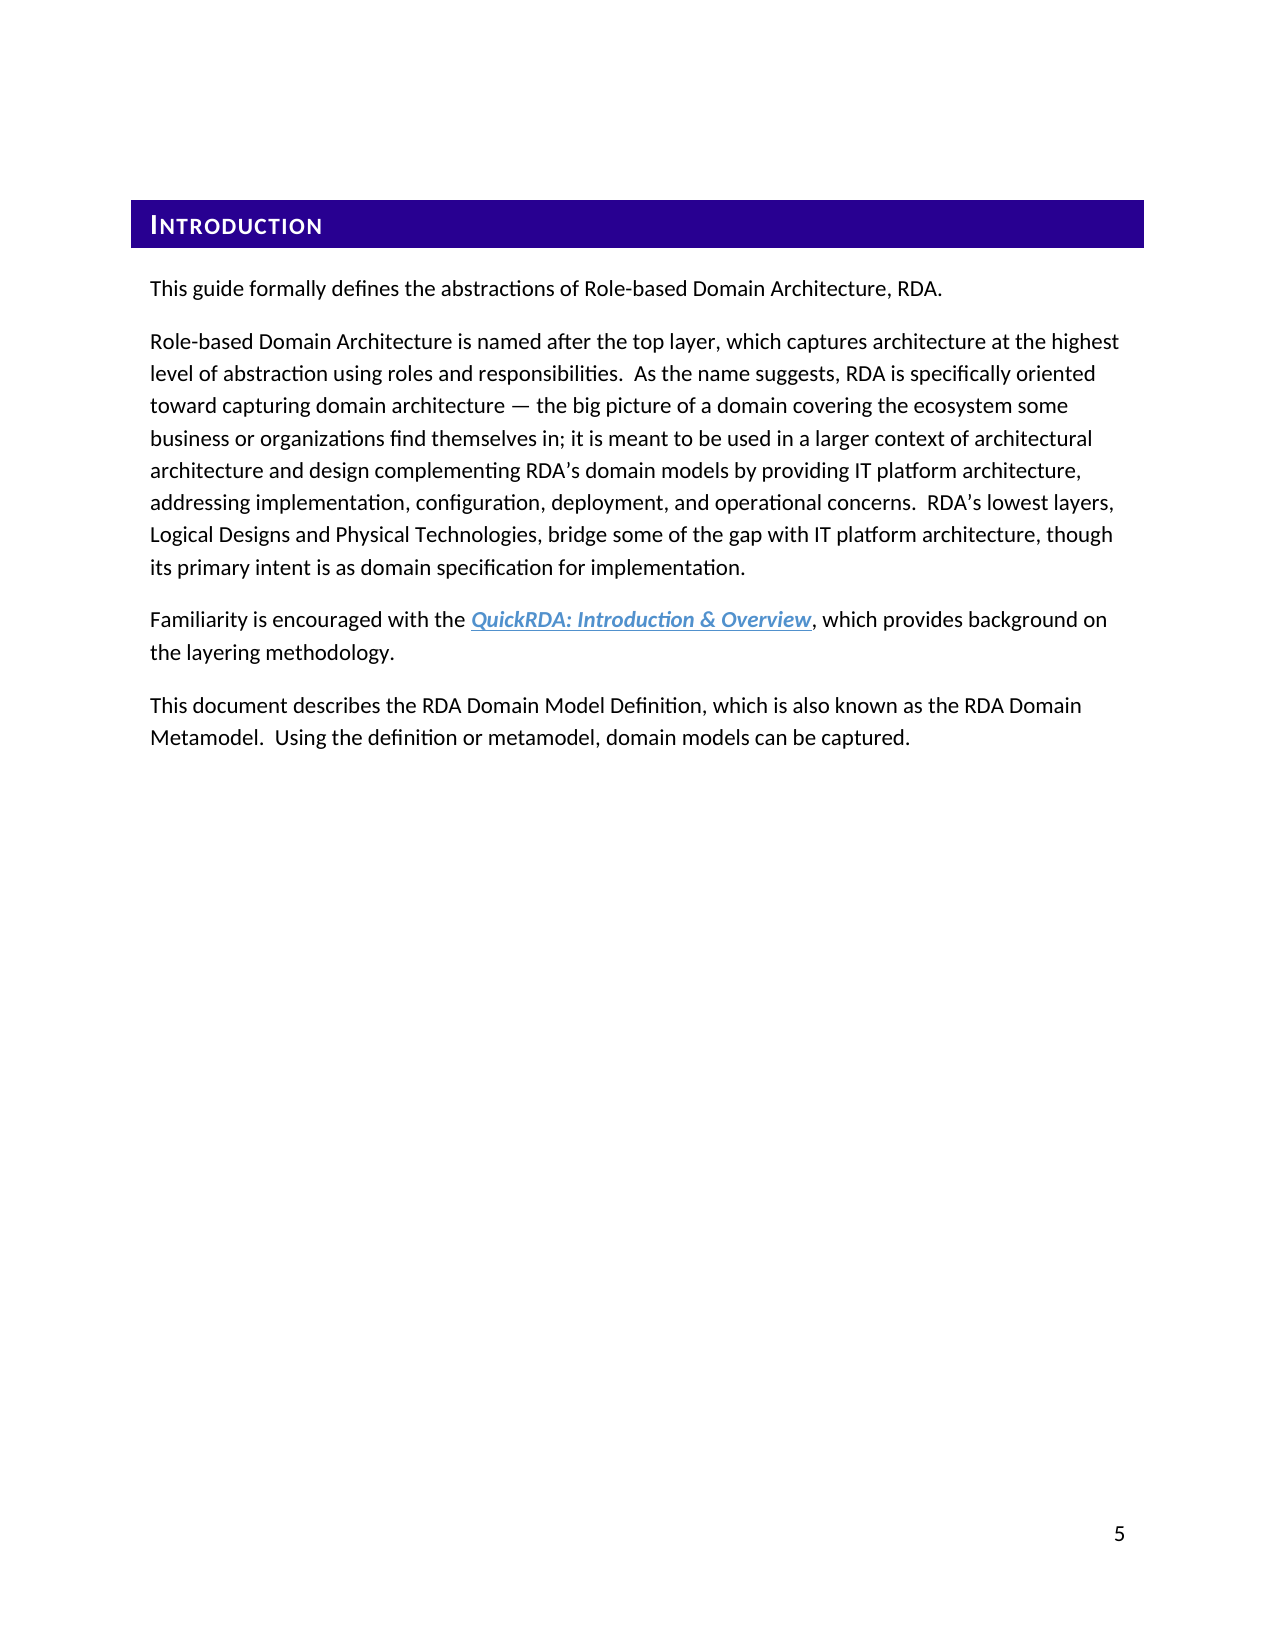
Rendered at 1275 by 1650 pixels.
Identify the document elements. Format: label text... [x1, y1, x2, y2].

text Role-based Domain Architecture is named after the top layer, which captures architecture at the highest level of abstraction using roles and responsibilities. As the name suggests, RDA is specifically oriented toward capturing domain architecture — the big picture of a domain covering the ecosystem some business or organizations find themselves in; it is meant to be used in a larger context of architectural architecture and design complementing RDA’s domain models by providing IT platform architecture, addressing implementation, configuration, deployment, and operational concerns. RDA’s lowest layers, Logical Designs and Physical Technologies, bridge some of the gap with IT platform architecture, though its primary intent is as domain specification for implementation. [150, 327, 1125, 581]
text Familiarity is encouraged with the QuickRDA: Introduction & Overview, which provides background on the layering methodology. [150, 606, 1125, 666]
text This guide formally defines the abstractions of Role-based Domain Architecture, RDA. [150, 274, 1125, 302]
text This document describes the RDA Domain Model Definition, which is also known as the RDA Domain Metamodel. Using the definition or metamodel, domain models can be captured. [150, 691, 1125, 751]
subtitle Introduction [138, 206, 1137, 242]
